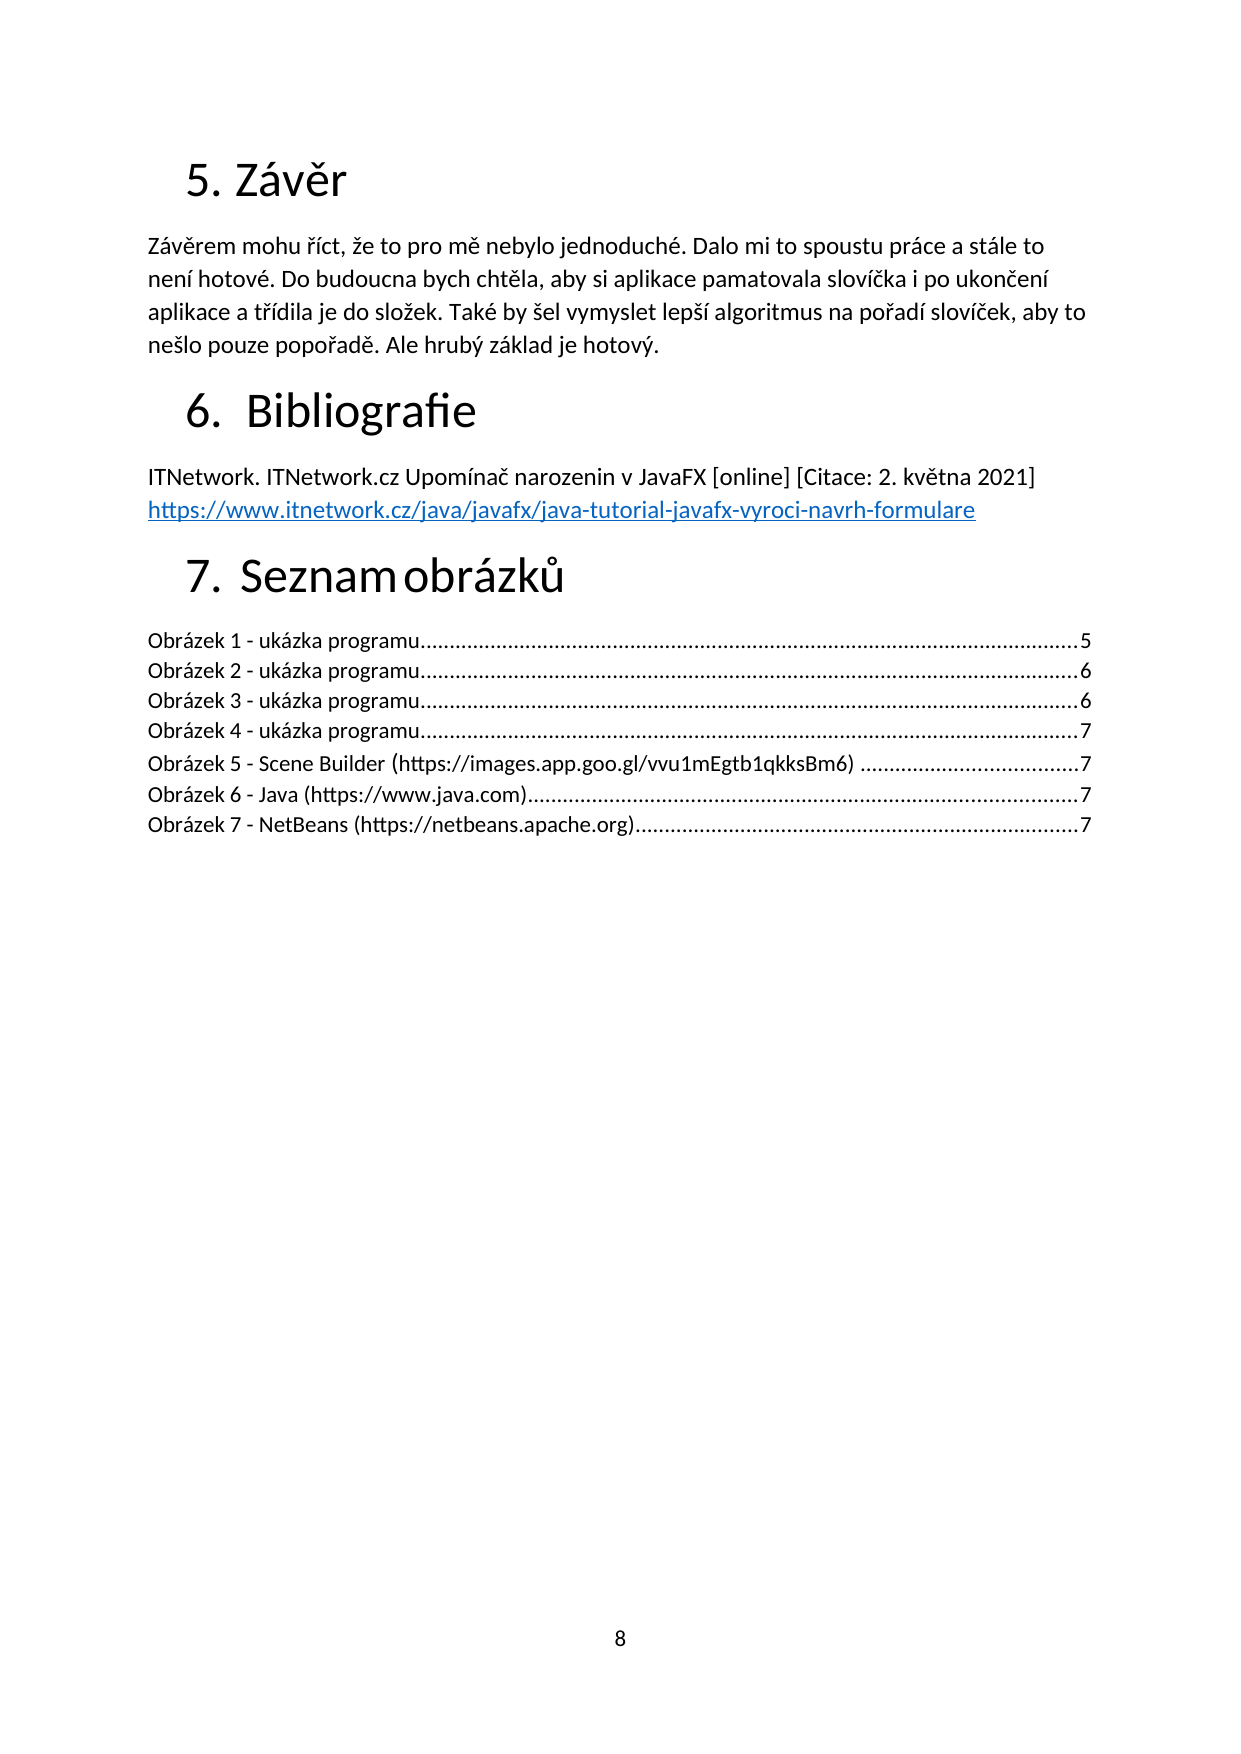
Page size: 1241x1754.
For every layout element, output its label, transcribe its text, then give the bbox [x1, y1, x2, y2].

list Závěr [185, 148, 1093, 209]
text Obrázek 5 - Scene Builder (https://images.app.goo.gl/vvu1mEgtb1qkksBm6) 7 [148, 747, 1093, 777]
list Seznam obrázků [185, 543, 1093, 604]
text Závěrem mohu říct, že to pro mě nebylo jednoduché. Dalo mi to spoustu práce a stále to není hotové. Do budoucna bych chtěla, aby si aplikace pamatovala slovíčka i po ukončení aplikace a třídila je do složek. Také by šel vymyslet lepší algoritmus na pořadí slovíček, aby to nešlo pouze popořadě. Ale hrubý základ je hotový. [148, 230, 1093, 359]
text ITNetwork. ITNetwork.cz Upomínač narozenin v JavaFX [online] [Citace: 2. května 2021] https://www.itnetwork.cz/java/javafx/java-tutorial-javafx-vyroci-navrh-formulare [148, 461, 1093, 524]
list Bibliografie [185, 378, 1093, 439]
text Obrázek 4 - ukázka programu 7 [148, 717, 1093, 744]
text Obrázek 3 - ukázka programu 6 [148, 686, 1093, 714]
text Obrázek 1 - ukázka programu 5 [148, 626, 1093, 654]
text Obrázek 7 - NetBeans (https://netbeans.apache.org) 7 [148, 810, 1093, 838]
text Obrázek 2 - ukázka programu 6 [148, 656, 1093, 684]
text Obrázek 6 - Java (https://www.java.com) 7 [148, 780, 1093, 808]
